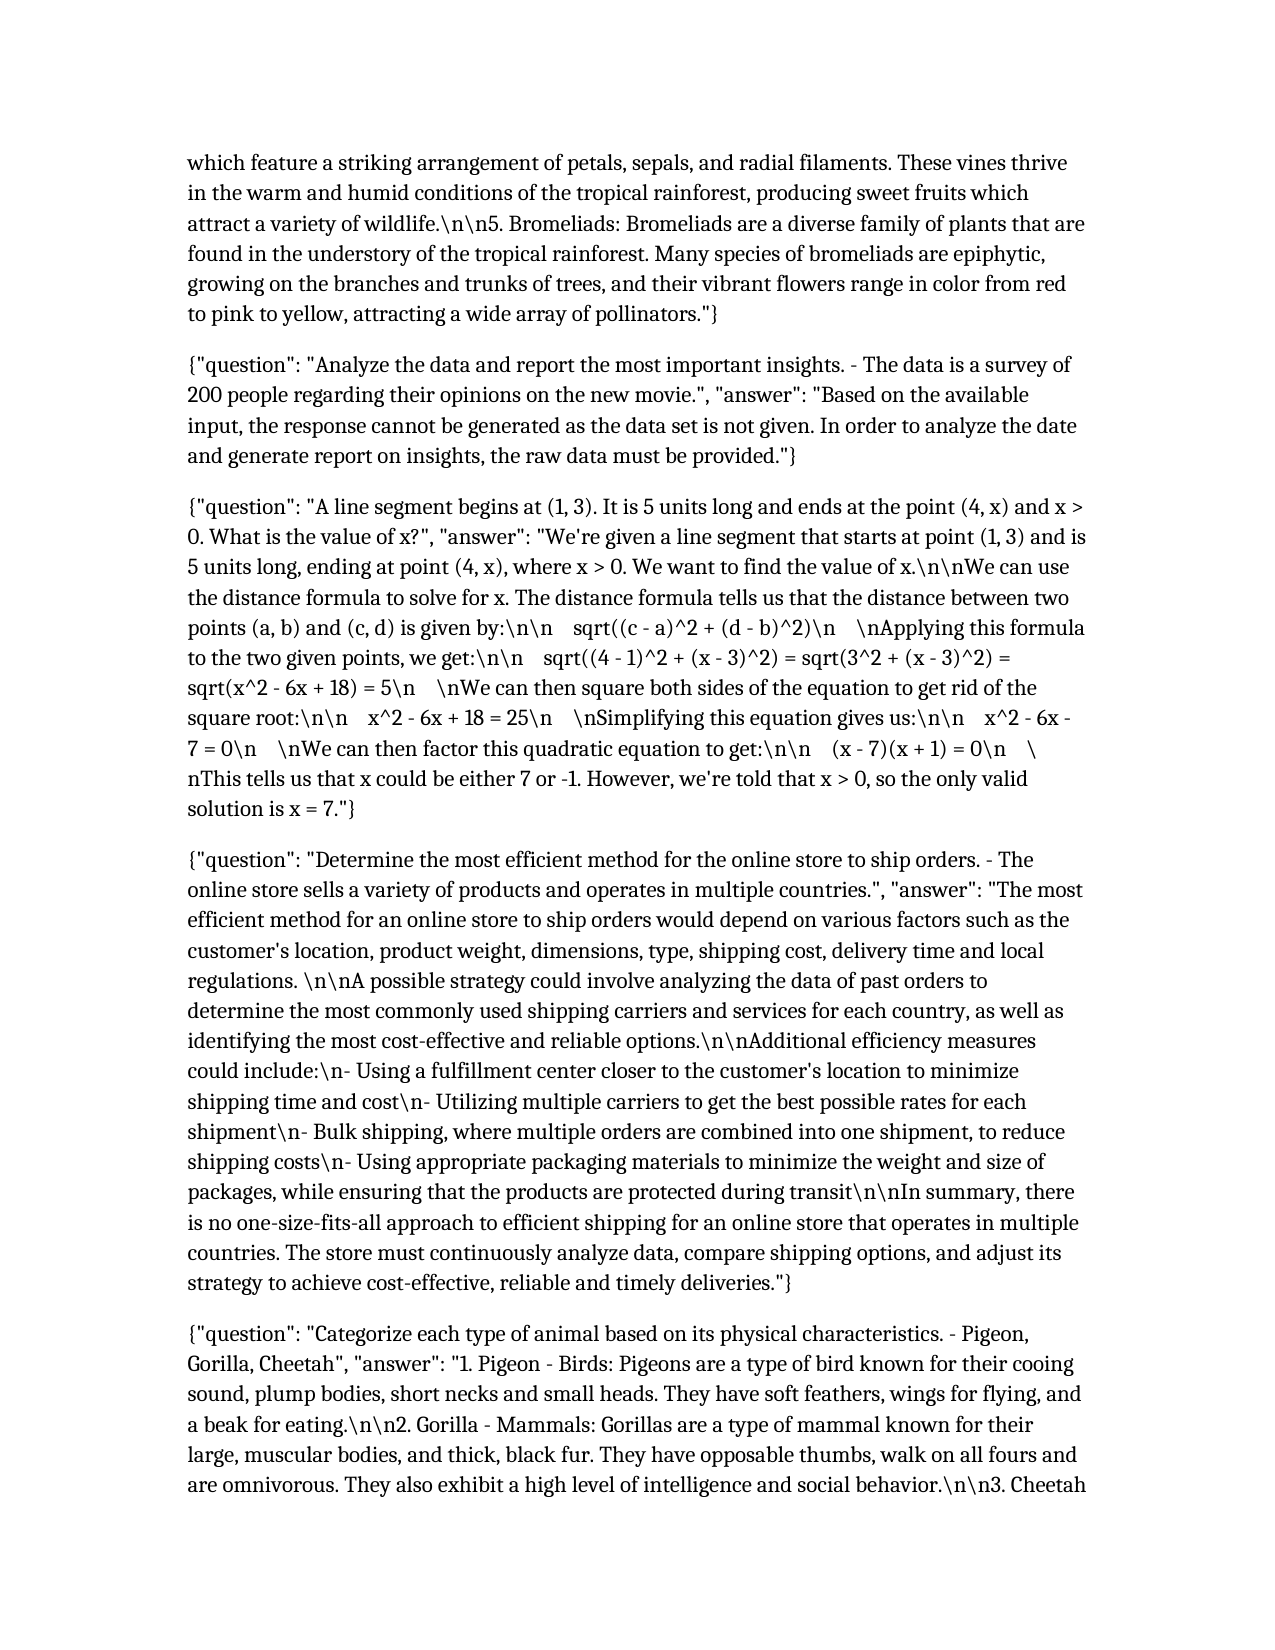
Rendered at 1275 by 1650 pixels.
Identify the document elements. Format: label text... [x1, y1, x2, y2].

text {"question": "Analyze the data and report the most important insights. - The data is a survey of 200 people regarding their opinions on the new movie.", "answer": "Based on the available input, the response cannot be generated as the data set is not given. In order to analyze the date and generate report on insights, the raw data must be provided."} [187, 352, 1087, 469]
text {"question": "Determine the most efficient method for the online store to ship orders. - The online store sells a variety of products and operates in multiple countries.", "answer": "The most efficient method for an online store to ship orders would depend on various factors such as the customer's location, product weight, dimensions, type, shipping cost, delivery time and local regulations. \n\nA possible strategy could involve analyzing the data of past orders to determine the most commonly used shipping carriers and services for each country, as well as identifying the most cost-effective and reliable options.\n\nAdditional efficiency measures could include:\n- Using a fulfillment center closer to the customer's location to minimize shipping time and cost\n- Utilizing multiple carriers to get the best possible rates for each shipment\n- Bulk shipping, where multiple orders are combined into one shipment, to reduce shipping costs\n- Using appropriate packaging materials to minimize the weight and size of packages, while ensuring that the products are protected during transit\n\nIn summary, there is no one-size-fits-all approach to efficient shipping for an online store that operates in multiple countries. The store must continuously analyze data, compare shipping options, and adjust its strategy to achieve cost-effective, reliable and timely deliveries."} [187, 847, 1087, 1296]
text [187, 150, 1087, 327]
text {"question": "A line segment begins at (1, 3). It is 5 units long and ends at the point (4, x) and x > 0. What is the value of x?", "answer": "We're given a line segment that starts at point (1, 3) and is 5 units long, ending at point (4, x), where x > 0. We want to find the value of x.\n\nWe can use the distance formula to solve for x. The distance formula tells us that the distance between two points (a, b) and (c, d) is given by:\n\n sqrt((c - a)^2 + (d - b)^2)\n \nApplying this formula to the two given points, we get:\n\n sqrt((4 - 1)^2 + (x - 3)^2) = sqrt(3^2 + (x - 3)^2) = sqrt(x^2 - 6x + 18) = 5\n \nWe can then square both sides of the equation to get rid of the square root:\n\n x^2 - 6x + 18 = 25\n \nSimplifying this equation gives us:\n\n x^2 - 6x - 7 = 0\n \nWe can then factor this quadratic equation to get:\n\n (x - 7)(x + 1) = 0\n \nThis tells us that x could be either 7 or -1. However, we're told that x > 0, so the only valid solution is x = 7."} [187, 494, 1087, 822]
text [187, 1321, 1087, 1498]
